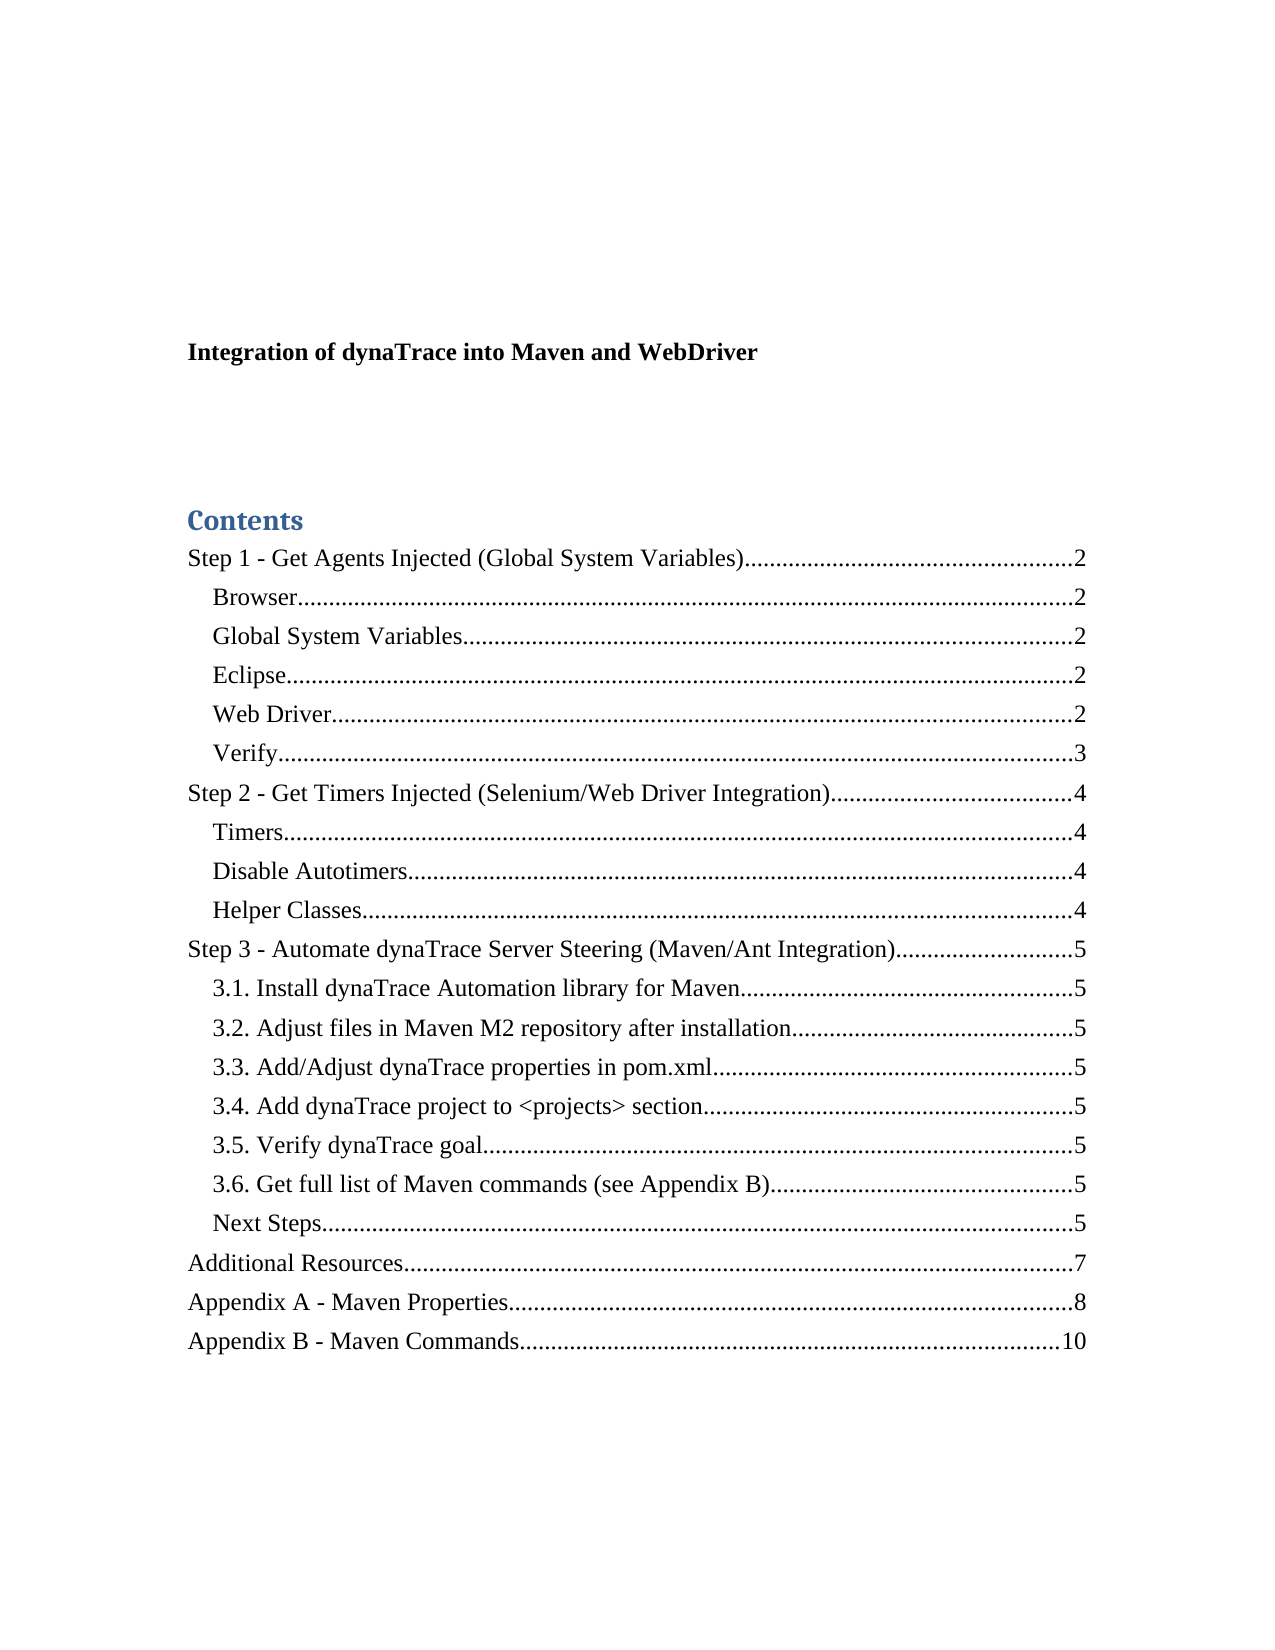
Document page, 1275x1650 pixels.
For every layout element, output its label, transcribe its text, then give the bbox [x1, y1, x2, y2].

text Integration of dynaTrace into Maven and WebDriver [187, 337, 1087, 366]
